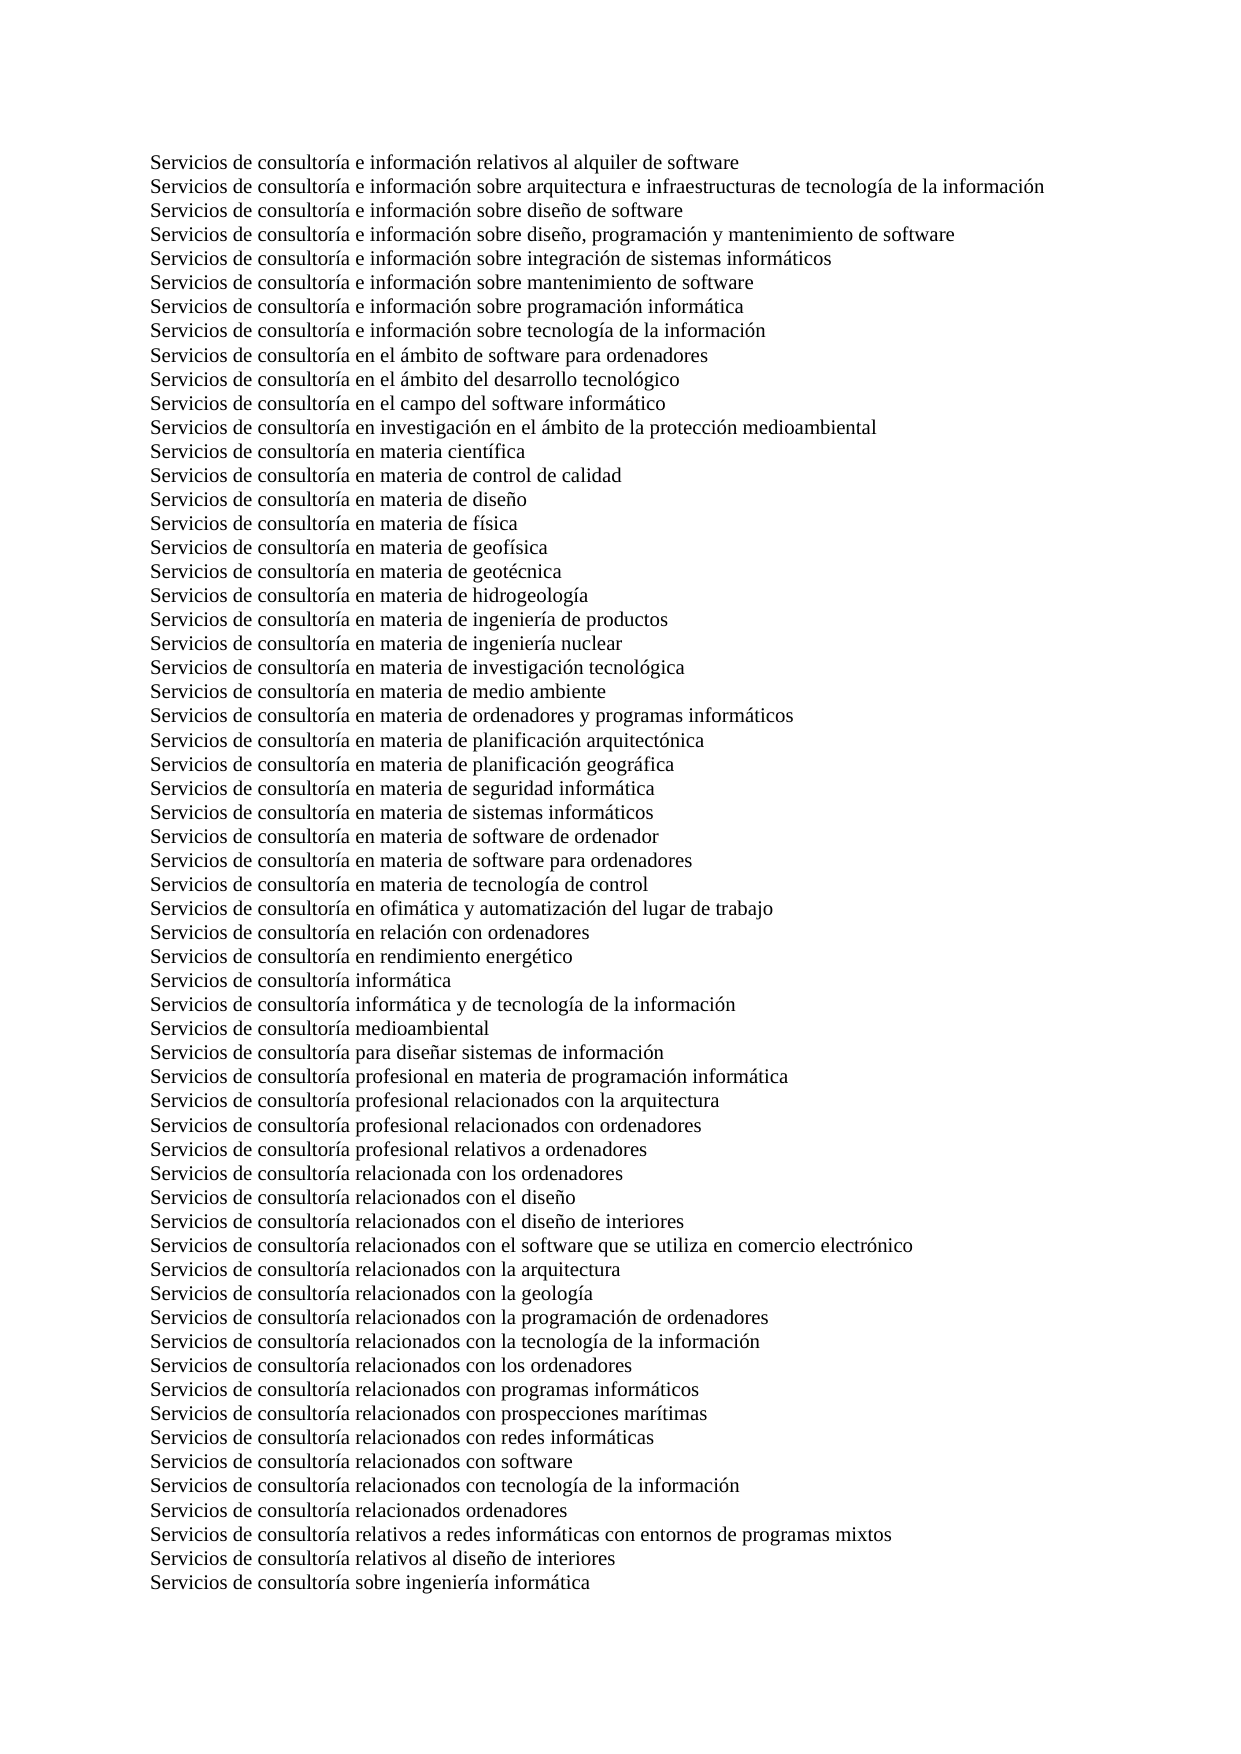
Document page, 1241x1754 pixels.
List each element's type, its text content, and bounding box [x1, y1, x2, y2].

text Servicios de consultoría relacionados con la tecnología de la información [150, 1329, 1090, 1353]
text Servicios de consultoría en investigación en el ámbito de la protección medioambiental [150, 415, 1090, 439]
text Servicios de consultoría relacionados con la arquitectura [150, 1257, 1090, 1281]
text Servicios de consultoría relacionados con tecnología de la información [150, 1473, 1090, 1497]
text Servicios de consultoría en rendimiento energético [150, 944, 1090, 968]
text Servicios de consultoría en materia de seguridad informática [150, 776, 1090, 800]
text Servicios de consultoría en relación con ordenadores [150, 920, 1090, 944]
text Servicios de consultoría en materia de diseño [150, 487, 1090, 511]
text Servicios de consultoría e información sobre diseño de software [150, 198, 1090, 222]
text Servicios de consultoría en materia de hidrogeología [150, 583, 1090, 607]
text Servicios de consultoría relacionados ordenadores [150, 1497, 1090, 1522]
text Servicios de consultoría relacionados con el diseño [150, 1185, 1090, 1209]
text Servicios de consultoría relacionados con redes informáticas [150, 1425, 1090, 1449]
text Servicios de consultoría informática [150, 968, 1090, 992]
text Servicios de consultoría en materia de física [150, 511, 1090, 535]
text Servicios de consultoría relativos al diseño de interiores [150, 1546, 1090, 1570]
text Servicios de consultoría en materia de ingeniería de productos [150, 607, 1090, 631]
text Servicios de consultoría profesional relativos a ordenadores [150, 1137, 1090, 1161]
text Servicios de consultoría en materia de control de calidad [150, 463, 1090, 487]
text Servicios de consultoría en materia de planificación geográfica [150, 752, 1090, 776]
text Servicios de consultoría para diseñar sistemas de información [150, 1040, 1090, 1064]
text Servicios de consultoría relacionados con software [150, 1449, 1090, 1473]
text Servicios de consultoría medioambiental [150, 1016, 1090, 1040]
text Servicios de consultoría profesional relacionados con la arquitectura [150, 1088, 1090, 1112]
text Servicios de consultoría en el ámbito del desarrollo tecnológico [150, 367, 1090, 391]
text Servicios de consultoría en materia científica [150, 439, 1090, 463]
text Servicios de consultoría relacionados con la geología [150, 1281, 1090, 1305]
text Servicios de consultoría e información sobre mantenimiento de software [150, 270, 1090, 294]
text Servicios de consultoría e información sobre diseño, programación y mantenimiento de software [150, 222, 1090, 246]
text Servicios de consultoría e información sobre programación informática [150, 294, 1090, 318]
text Servicios de consultoría informática y de tecnología de la información [150, 992, 1090, 1016]
text Servicios de consultoría en materia de planificación arquitectónica [150, 727, 1090, 752]
text Servicios de consultoría relacionados con el software que se utiliza en comercio electrónico [150, 1233, 1090, 1257]
text Servicios de consultoría en materia de geofísica [150, 535, 1090, 559]
text Servicios de consultoría en materia de sistemas informáticos [150, 800, 1090, 824]
text Servicios de consultoría profesional en materia de programación informática [150, 1064, 1090, 1088]
text Servicios de consultoría relacionados con programas informáticos [150, 1377, 1090, 1401]
text Servicios de consultoría relacionados con prospecciones marítimas [150, 1401, 1090, 1425]
text Servicios de consultoría e información sobre arquitectura e infraestructuras de tecnología de la información [150, 174, 1090, 198]
text Servicios de consultoría e información relativos al alquiler de software [150, 150, 1090, 174]
text Servicios de consultoría en ofimática y automatización del lugar de trabajo [150, 896, 1090, 920]
text Servicios de consultoría relacionados con el diseño de interiores [150, 1209, 1090, 1233]
text Servicios de consultoría relacionada con los ordenadores [150, 1161, 1090, 1185]
text Servicios de consultoría en materia de software de ordenador [150, 824, 1090, 848]
text Servicios de consultoría en el campo del software informático [150, 391, 1090, 415]
text Servicios de consultoría en materia de ordenadores y programas informáticos [150, 703, 1090, 727]
text Servicios de consultoría e información sobre tecnología de la información [150, 318, 1090, 342]
text Servicios de consultoría relacionados con la programación de ordenadores [150, 1305, 1090, 1329]
text Servicios de consultoría relativos a redes informáticas con entornos de programas mixtos [150, 1522, 1090, 1546]
text Servicios de consultoría relacionados con los ordenadores [150, 1353, 1090, 1377]
text Servicios de consultoría e información sobre integración de sistemas informáticos [150, 246, 1090, 270]
text Servicios de consultoría en materia de investigación tecnológica [150, 655, 1090, 679]
text Servicios de consultoría en materia de software para ordenadores [150, 848, 1090, 872]
text Servicios de consultoría en materia de medio ambiente [150, 679, 1090, 703]
text Servicios de consultoría en materia de geotécnica [150, 559, 1090, 583]
text Servicios de consultoría en el ámbito de software para ordenadores [150, 342, 1090, 367]
text Servicios de consultoría sobre ingeniería informática [150, 1570, 1090, 1594]
text Servicios de consultoría en materia de tecnología de control [150, 872, 1090, 896]
text Servicios de consultoría en materia de ingeniería nuclear [150, 631, 1090, 655]
text Servicios de consultoría profesional relacionados con ordenadores [150, 1112, 1090, 1137]
